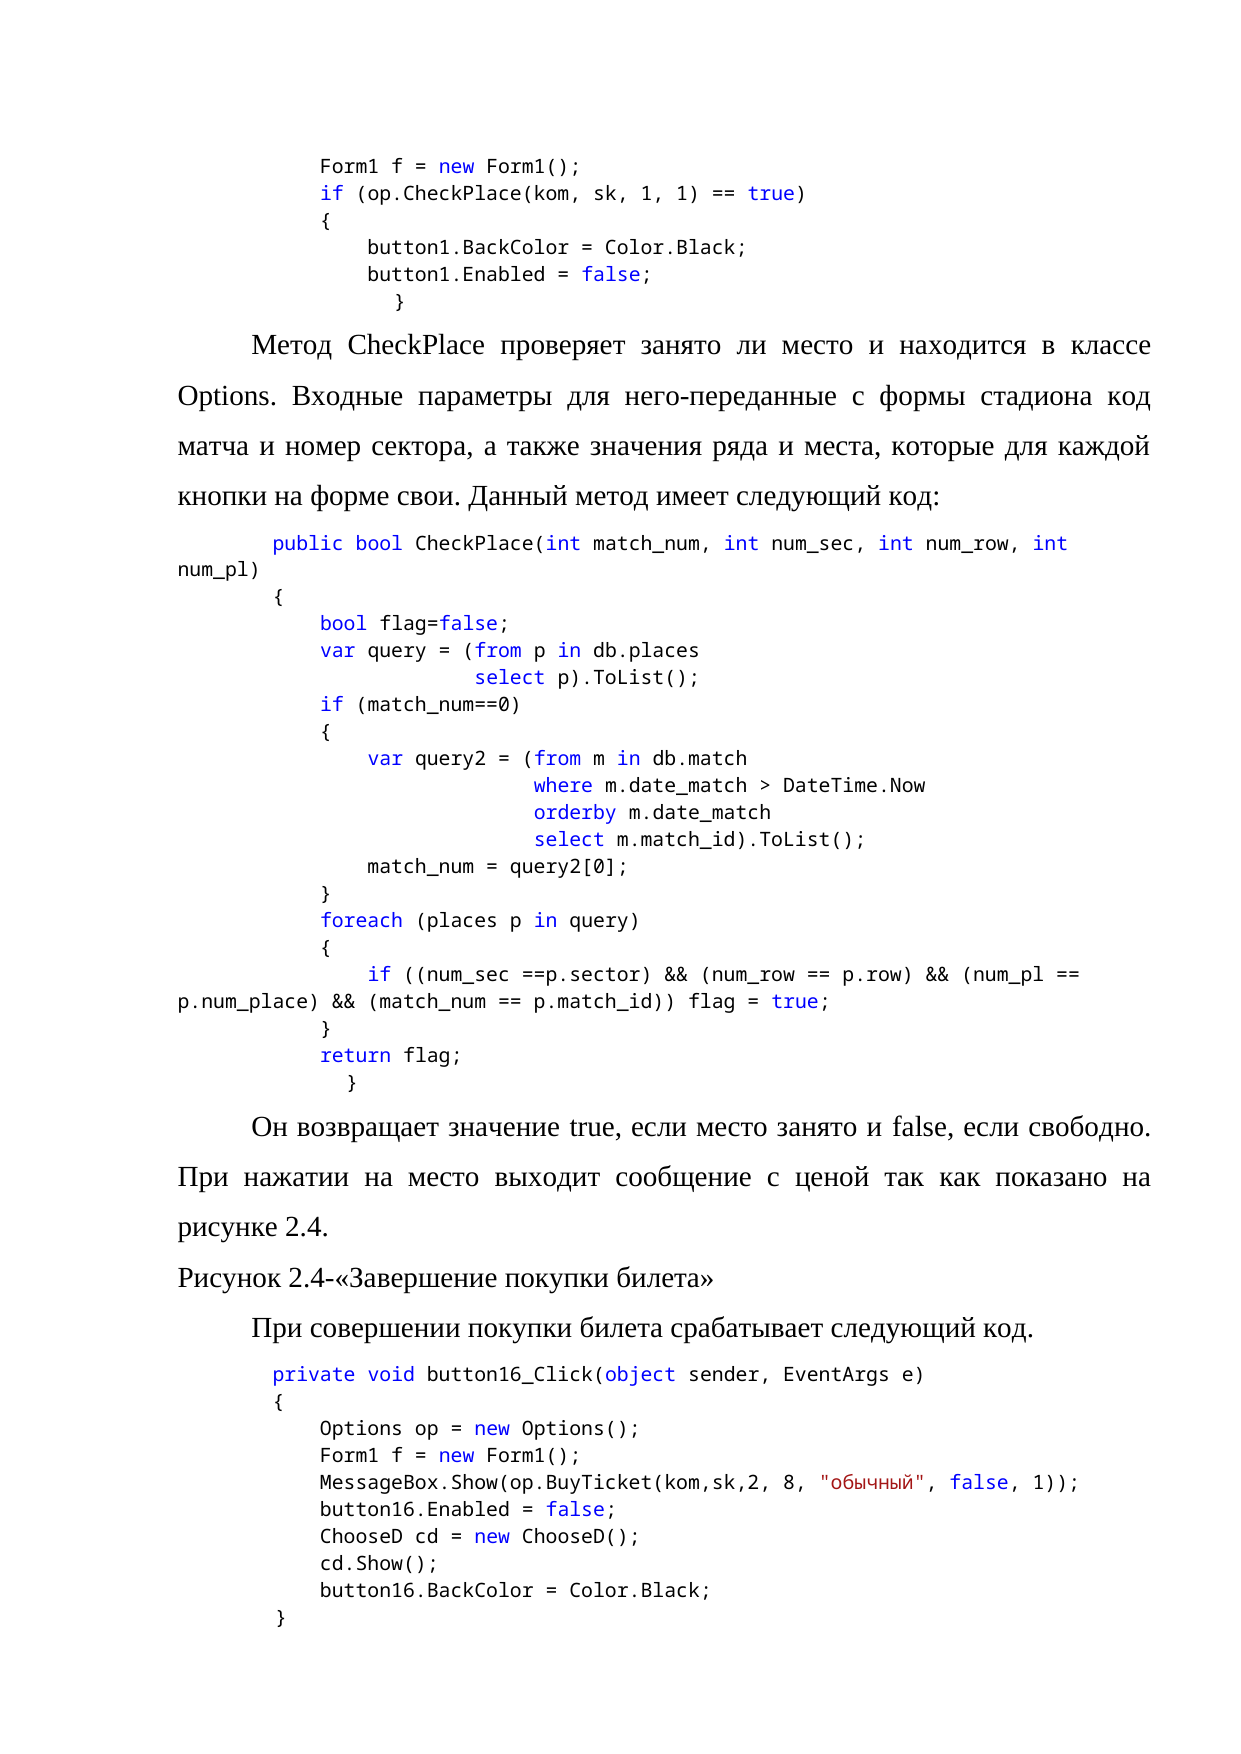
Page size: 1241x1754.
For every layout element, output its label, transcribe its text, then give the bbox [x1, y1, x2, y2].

text MessageBox.Show(op.BuyTicket(kom,sk,2, 8, "обычный", false, 1)); [177, 1468, 1152, 1495]
text Form1 f = new Form1(); [177, 152, 1152, 179]
text button1.BackColor = Color.Black; [177, 233, 1152, 260]
text Рисунок 2.4-«Завершение покупки билета» [177, 1260, 1152, 1293]
text button16.BackColor = Color.Black; [177, 1576, 1152, 1603]
text orderby m.date_match [177, 798, 1152, 826]
text foreach (places p in query) [177, 906, 1152, 933]
text Form1 f = new Form1(); [177, 1441, 1152, 1468]
text bool flag=false; [177, 610, 1152, 637]
text { [177, 718, 1152, 744]
text if (op.CheckPlace(kom, sk, 1, 1) == true) [177, 179, 1152, 206]
text public bool CheckPlace(int match_num, int num_sec, int num_row, int num_pl) [177, 529, 1152, 583]
text ChooseD cd = new ChooseD(); [177, 1522, 1152, 1549]
text var query2 = (from m in db.match [177, 744, 1152, 772]
text { [177, 933, 1152, 960]
text select p).ToList(); [177, 664, 1152, 691]
text { [177, 206, 1152, 233]
text if (match_num==0) [177, 691, 1152, 718]
text Метод CheckPlace проверяет занято ли место и находится в классе Options. Входные параметры для него-переданные с формы стадиона код матча и номер сектора, а также значения ряда и места, которые для каждой кнопки на форме свои. Данный метод имеет следующий код: [177, 327, 1152, 512]
text button16.Enabled = false; [177, 1495, 1152, 1522]
text { [177, 583, 1152, 610]
text private void button16_Click(object sender, EventArgs e) [177, 1360, 1152, 1387]
text cd.Show(); [177, 1549, 1152, 1576]
text } [177, 1068, 1152, 1095]
text } [177, 287, 1152, 314]
text При совершении покупки билета срабатывает следующий код. [177, 1310, 1152, 1343]
text } [177, 1603, 1152, 1630]
text return flag; [177, 1041, 1152, 1068]
text } [177, 879, 1152, 906]
text { [177, 1387, 1152, 1414]
text select m.match_id).ToList(); [177, 826, 1152, 852]
text Options op = new Options(); [177, 1414, 1152, 1441]
text var query = (from p in db.places [177, 637, 1152, 664]
text Он возвращает значение true, если место занято и false, если свободно. При нажатии на место выходит сообщение с ценой так как показано на рисунке 2.4. [177, 1109, 1152, 1243]
text if ((num_sec ==p.sector) && (num_row == p.row) && (num_pl == p.num_place) && (match_num == p.match_id)) flag = true; [177, 960, 1152, 1014]
text button1.Enabled = false; [177, 260, 1152, 287]
text where m.date_match > DateTime.Now [177, 772, 1152, 798]
text match_num = query2[0]; [177, 852, 1152, 879]
text } [177, 1014, 1152, 1041]
